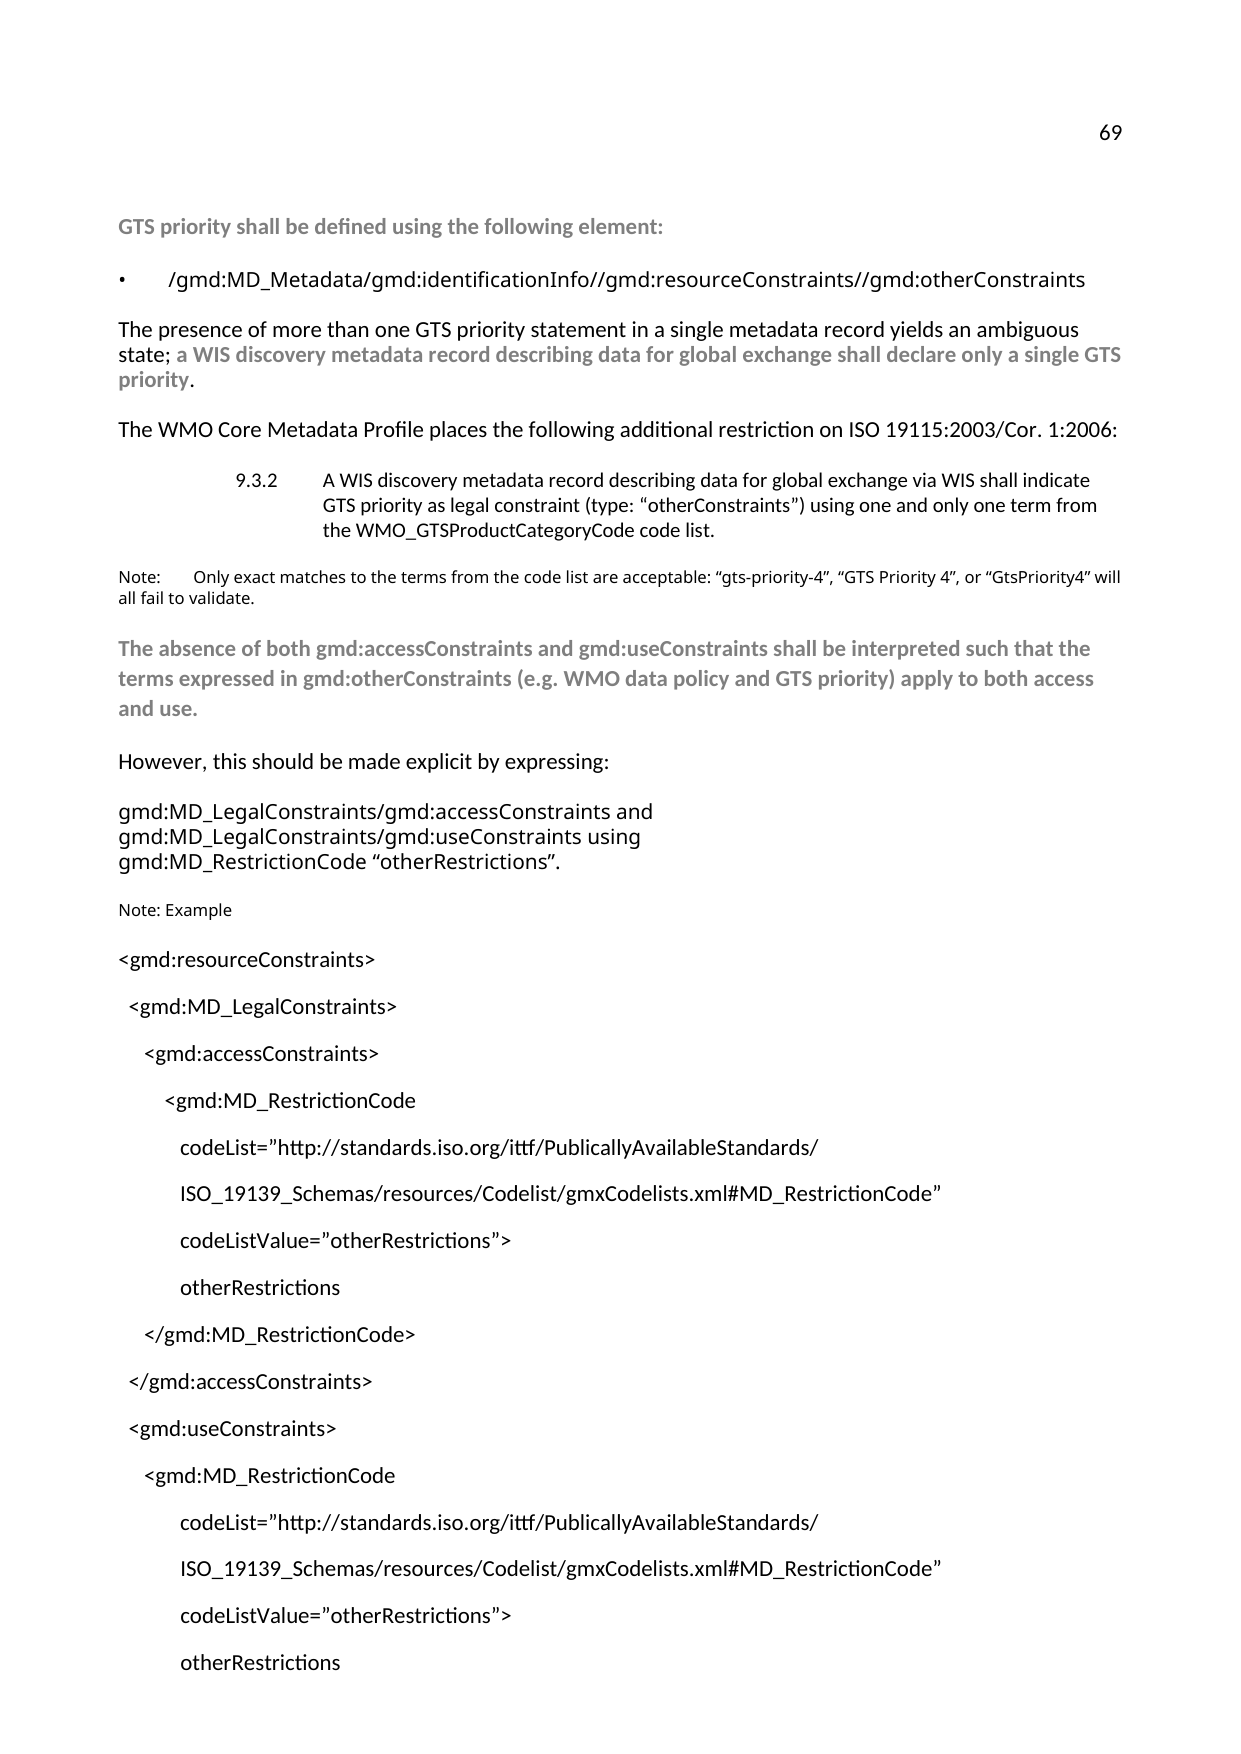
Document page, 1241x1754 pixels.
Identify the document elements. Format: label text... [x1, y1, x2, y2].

text <gmd:MD_LegalConstraints> [118, 992, 1122, 1020]
text Note: Only exact matches to the terms from the code list are acceptable: “gts-priority-4”, “GTS Priority 4”, or “GtsPriority4” will all fail to validate. [118, 567, 1122, 609]
text However, this should be made explicit by expressing: [118, 749, 1122, 774]
text codeListValue=”otherRestrictions”> [118, 1601, 1122, 1629]
text ISO_19139_Schemas/resources/Codelist/gmxCodelists.xml#MD_RestrictionCode” [118, 1554, 1122, 1582]
text ISO_19139_Schemas/resources/Codelist/gmxCodelists.xml#MD_RestrictionCode” [118, 1179, 1122, 1207]
text codeListValue=”otherRestrictions”> [118, 1226, 1122, 1254]
text The absence of both gmd:accessConstraints and gmd:useConstraints shall be interpreted such that the terms expressed in gmd:otherConstraints (e.g. WMO data policy and GTS priority) apply to both access and use. [118, 634, 1122, 722]
text The WMO Core Metadata Profile places the following additional restriction on ISO 19115:2003/Cor. 1:2006: [118, 417, 1122, 442]
text <gmd:accessConstraints> [118, 1039, 1122, 1067]
text otherRestrictions [118, 1273, 1122, 1301]
text </gmd:MD_RestrictionCode> [118, 1320, 1122, 1348]
text gmd:MD_RestrictionCode “otherRestrictions”. [118, 849, 1122, 874]
text gmd:MD_LegalConstraints/gmd:accessConstraints and [118, 799, 1122, 824]
text otherRestrictions [118, 1648, 1122, 1676]
text <gmd:MD_RestrictionCode [118, 1461, 1122, 1489]
text 9.3.2 A WIS discovery metadata record describing data for global exchange via WIS shall indicate GTS priority as legal constraint (type: “otherConstraints”) using one and only one term from the WMO_GTSProductCategoryCode code list. [235, 467, 1122, 542]
text <gmd:useConstraints> [118, 1414, 1122, 1442]
text The presence of more than one GTS priority statement in a single metadata record yields an ambiguous state; a WIS discovery metadata record describing data for global exchange shall declare only a single GTS priority. [118, 317, 1122, 392]
text <gmd:MD_RestrictionCode [118, 1086, 1122, 1114]
text GTS priority shall be defined using the following element: [118, 212, 1122, 240]
text <gmd:resourceConstraints> [118, 945, 1122, 973]
text gmd:MD_LegalConstraints/gmd:useConstraints using [118, 824, 1122, 849]
text • /gmd:MD_Metadata/gmd:identificationInfo//gmd:resourceConstraints//gmd:otherConstraints [118, 267, 1122, 292]
text codeList=”http://standards.iso.org/ittf/PublicallyAvailableStandards/ [118, 1133, 1122, 1161]
text Note: Example [118, 899, 1122, 920]
text </gmd:accessConstraints> [118, 1367, 1122, 1395]
text codeList=”http://standards.iso.org/ittf/PublicallyAvailableStandards/ [118, 1508, 1122, 1536]
